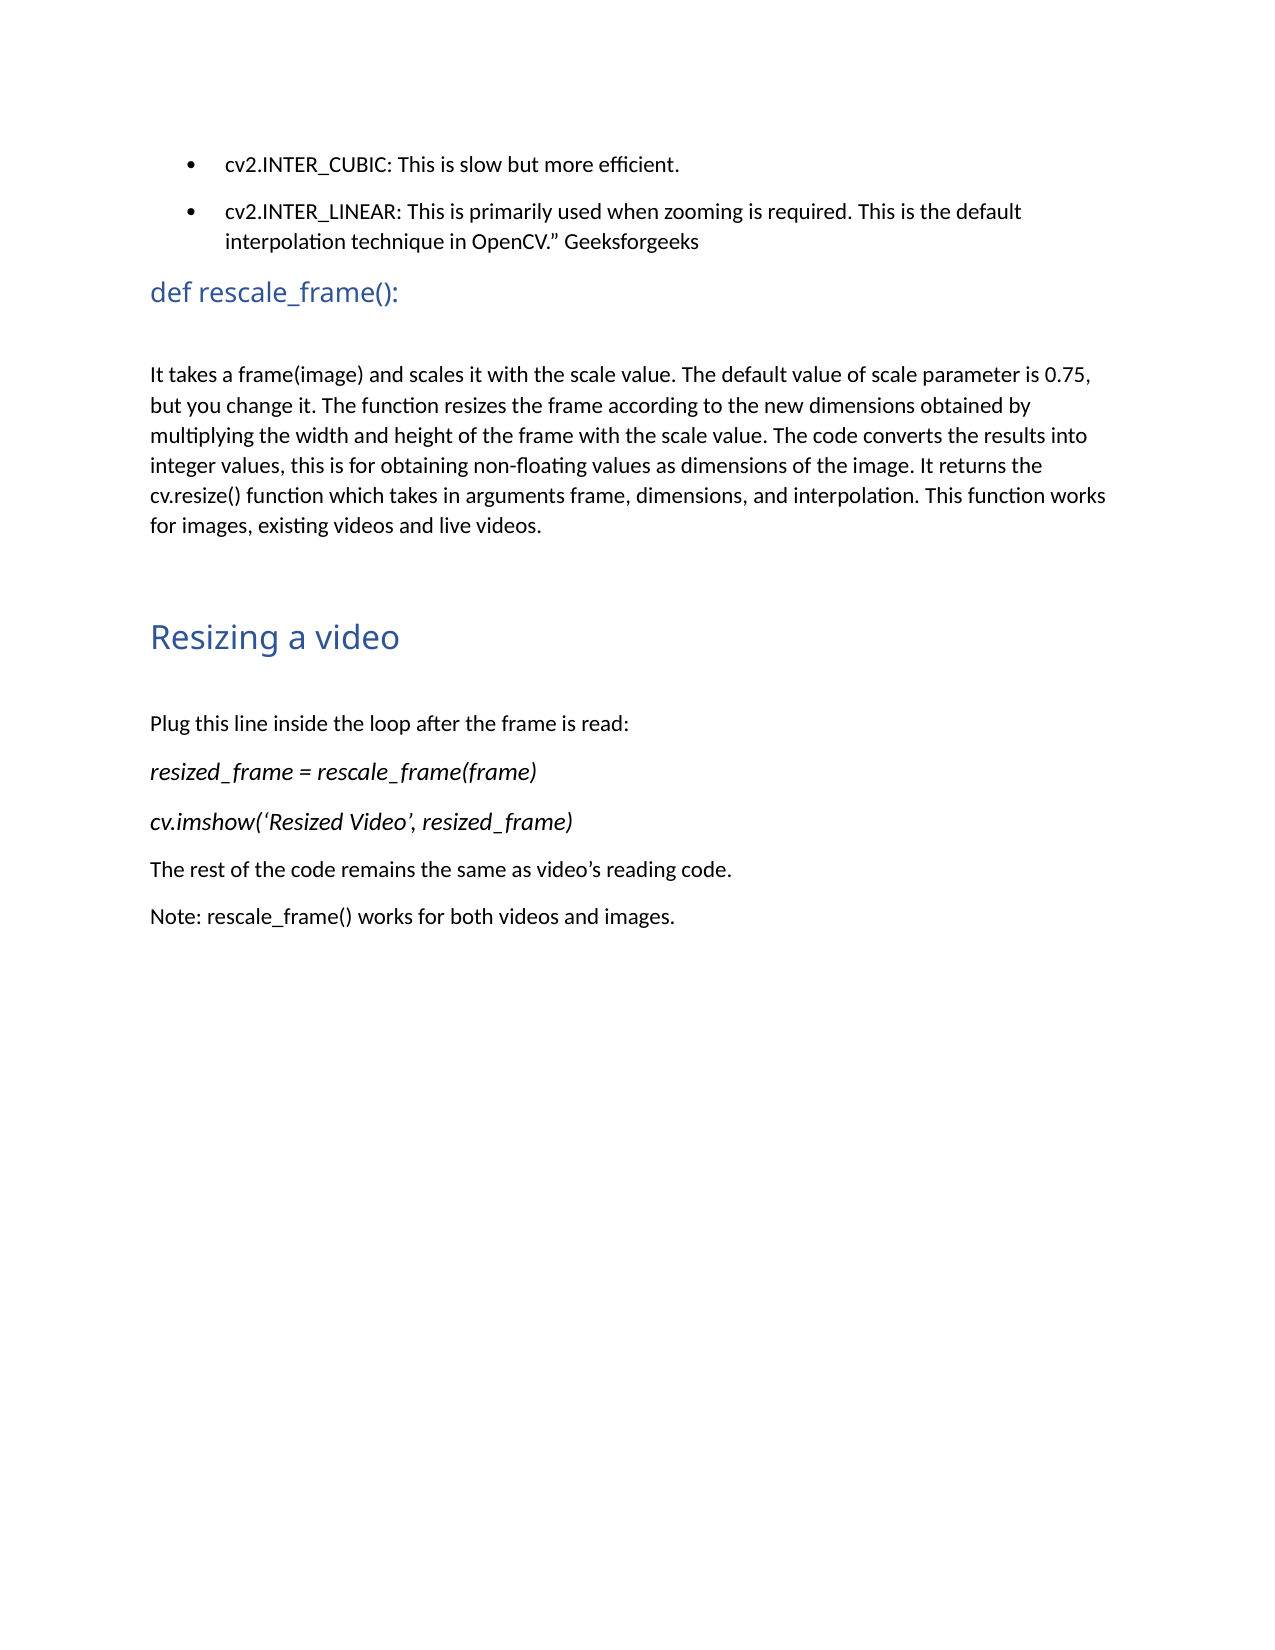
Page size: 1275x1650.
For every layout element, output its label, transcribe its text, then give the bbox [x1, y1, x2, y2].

text The rest of the code remains the same as video’s reading code. [150, 856, 1125, 884]
text Plug this line inside the loop after the frame is read: [150, 709, 1125, 738]
list cv2.INTER_LINEAR: This is primarily used when zooming is required. This is the default interpolation technique in OpenCV.” Geeksforgeeks [187, 197, 1125, 255]
list cv2.INTER_CUBIC: This is slow but more efficient. [187, 150, 1125, 178]
text Note: rescale_frame() works for both videos and images. [150, 902, 1125, 931]
text resized_frame = rescale_frame(frame) [150, 756, 1125, 787]
text It takes a frame(image) and scales it with the scale value. The default value of scale parameter is 0.75, but you change it. The function resizes the frame according to the new dimensions obtained by multiplying the width and height of the frame with the scale value. The code converts the results into integer values, this is for obtaining non-floating values as dimensions of the image. It returns the cv.resize() function which takes in arguments frame, dimensions, and interpolation. This function works for images, existing videos and live videos. [150, 361, 1125, 540]
text cv.imshow(‘Resized Video’, resized_frame) [150, 806, 1125, 837]
subtitle def rescale_frame(): [150, 274, 1125, 311]
subtitle Resizing a video [150, 614, 1125, 659]
